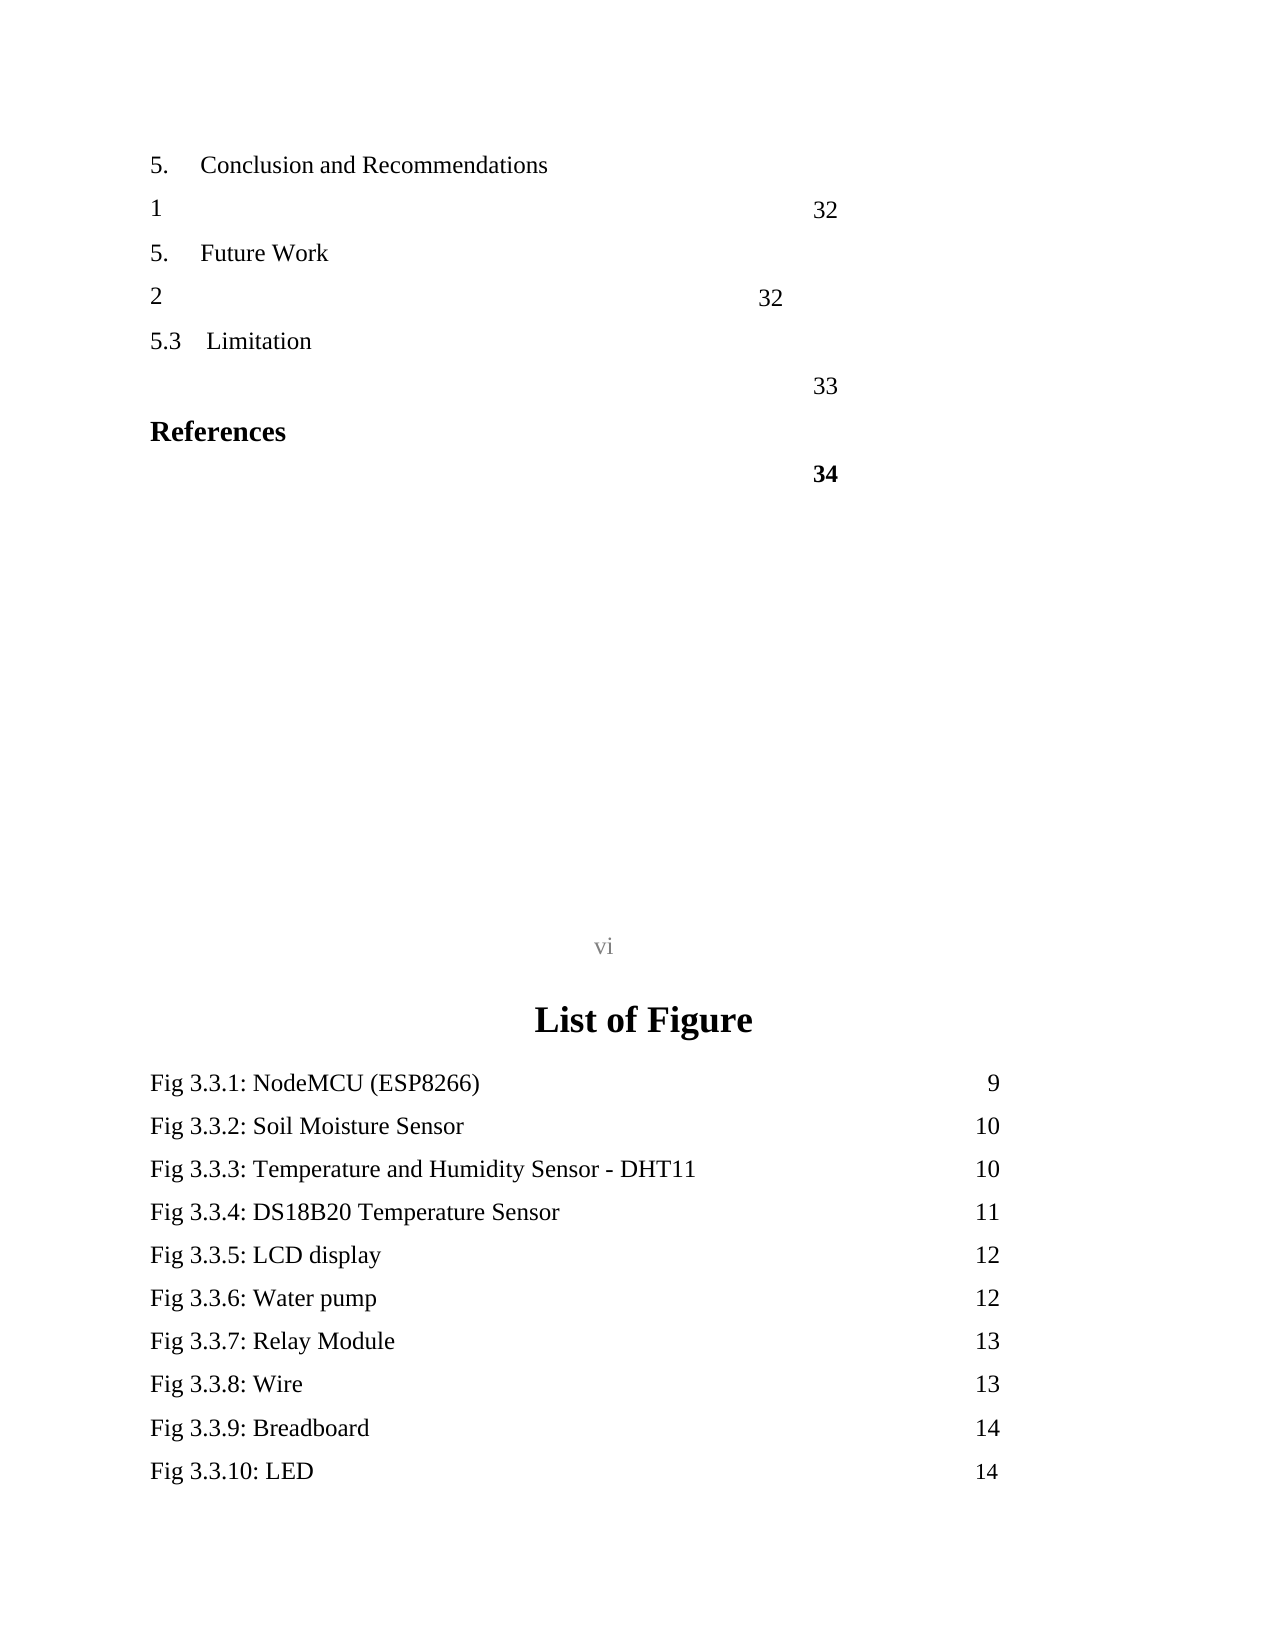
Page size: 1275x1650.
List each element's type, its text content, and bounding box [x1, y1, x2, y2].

table_cell 5.1 [139, 150, 189, 238]
table_cell Conclusion and Recommendations [189, 150, 747, 238]
table_cell Future Work [189, 238, 747, 326]
table_cell 34 [747, 414, 904, 502]
text Fig 3.3.7: Relay Module 13 [150, 1326, 1125, 1355]
text Fig 3.3.10: LED 14 [150, 1456, 1125, 1484]
text Fig 3.3.1: NodeMCU (ESP8266) 9 [150, 1068, 1125, 1096]
text Fig 3.3.2: Soil Moisture Sensor 10 [150, 1111, 1125, 1139]
text Fig 3.3.8: Wire 13 [150, 1369, 1125, 1398]
table_cell 32 [747, 238, 904, 326]
table_cell References [139, 414, 747, 502]
table_cell 5.2 [139, 238, 189, 326]
text Fig 3.3.4: DS18B20 Temperature Sensor 11 [150, 1197, 1125, 1226]
table_cell 33 [747, 326, 904, 414]
text Fig 3.3.9: Breadboard 14 [150, 1413, 1125, 1441]
text Fig 3.3.3: Temperature and Humidity Sensor - DHT11 10 [150, 1154, 1125, 1183]
table_cell 5.3 Limitation [139, 326, 747, 414]
text Fig 3.3.6: Water pump 12 [150, 1283, 1125, 1312]
text List of Figure [150, 997, 1125, 1040]
table_cell 32 [747, 150, 904, 238]
text Fig 3.3.5: LCD display 12 [150, 1240, 1125, 1269]
